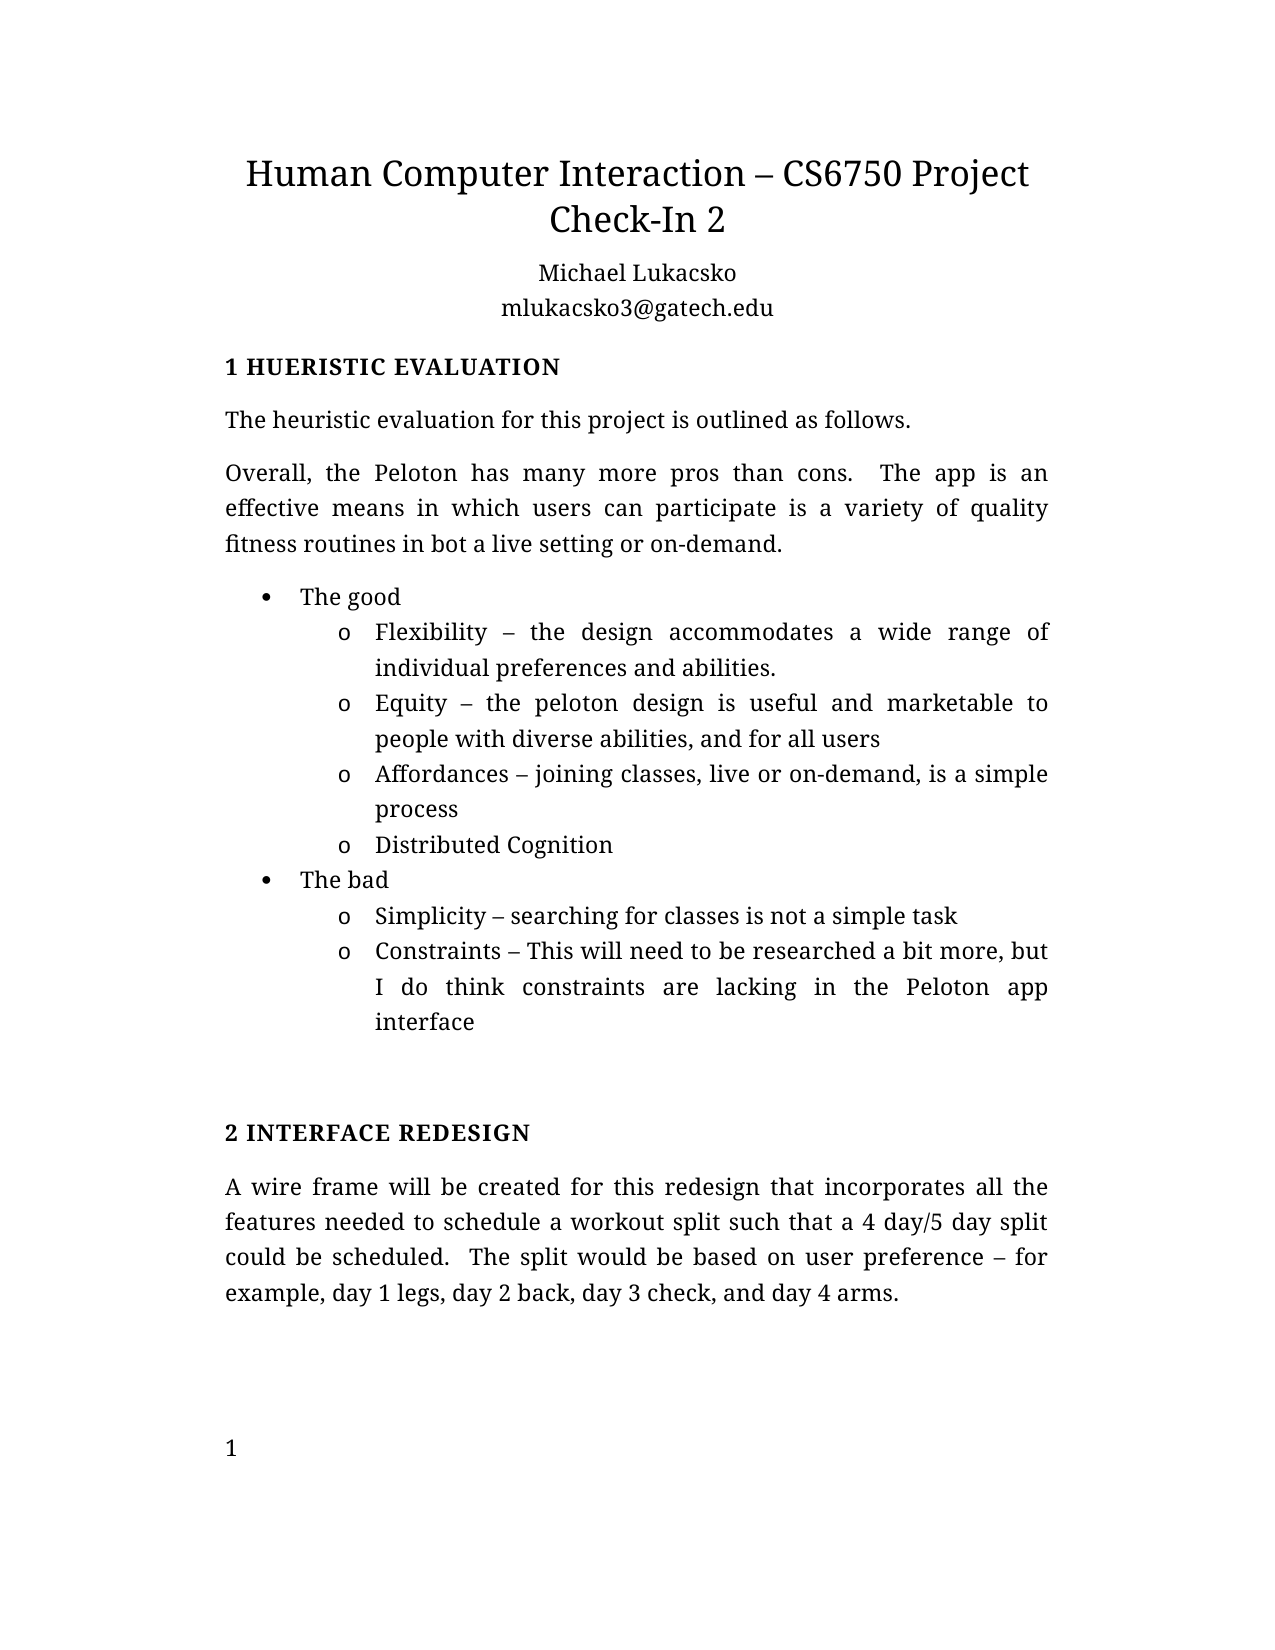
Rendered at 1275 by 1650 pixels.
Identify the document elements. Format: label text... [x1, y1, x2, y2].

subtitle Interface redesign [225, 1113, 1050, 1149]
list Flexibility – the design accommodates a wide range of individual preferences and abilities. [337, 612, 1050, 683]
title Human Computer Interaction – CS6750 Project Check-In 2 [225, 150, 1050, 242]
subtitle hueristic evaluation [225, 347, 1050, 382]
list Constraints – This will need to be researched a bit more, but I do think constraints are lacking in the Peloton app interface [337, 931, 1050, 1037]
text A wire frame will be created for this redesign that incorporates all the features needed to schedule a workout split such that a 4 day/5 day split could be scheduled. The split would be based on user preference – for example, day 1 legs, day 2 back, day 3 check, and day 4 arms. [225, 1167, 1050, 1308]
list Equity – the peloton design is useful and marketable to people with diverse abilities, and for all users [337, 683, 1050, 754]
text Overall, the Peloton has many more pros than cons. The app is an effective means in which users can participate is a variety of quality fitness routines in bot a live setting or on-demand. [225, 453, 1050, 559]
list The good [262, 577, 1050, 612]
list Simplicity – searching for classes is not a simple task [337, 896, 1050, 931]
text The heuristic evaluation for this project is outlined as follows. [225, 400, 1050, 435]
list Distributed Cognition [337, 825, 1050, 860]
list The bad [262, 860, 1050, 896]
list Affordances – joining classes, live or on-demand, is a simple process [337, 754, 1050, 825]
subtitle Michael Lukacsko mlukacsko3@gatech.edu [225, 253, 1050, 324]
